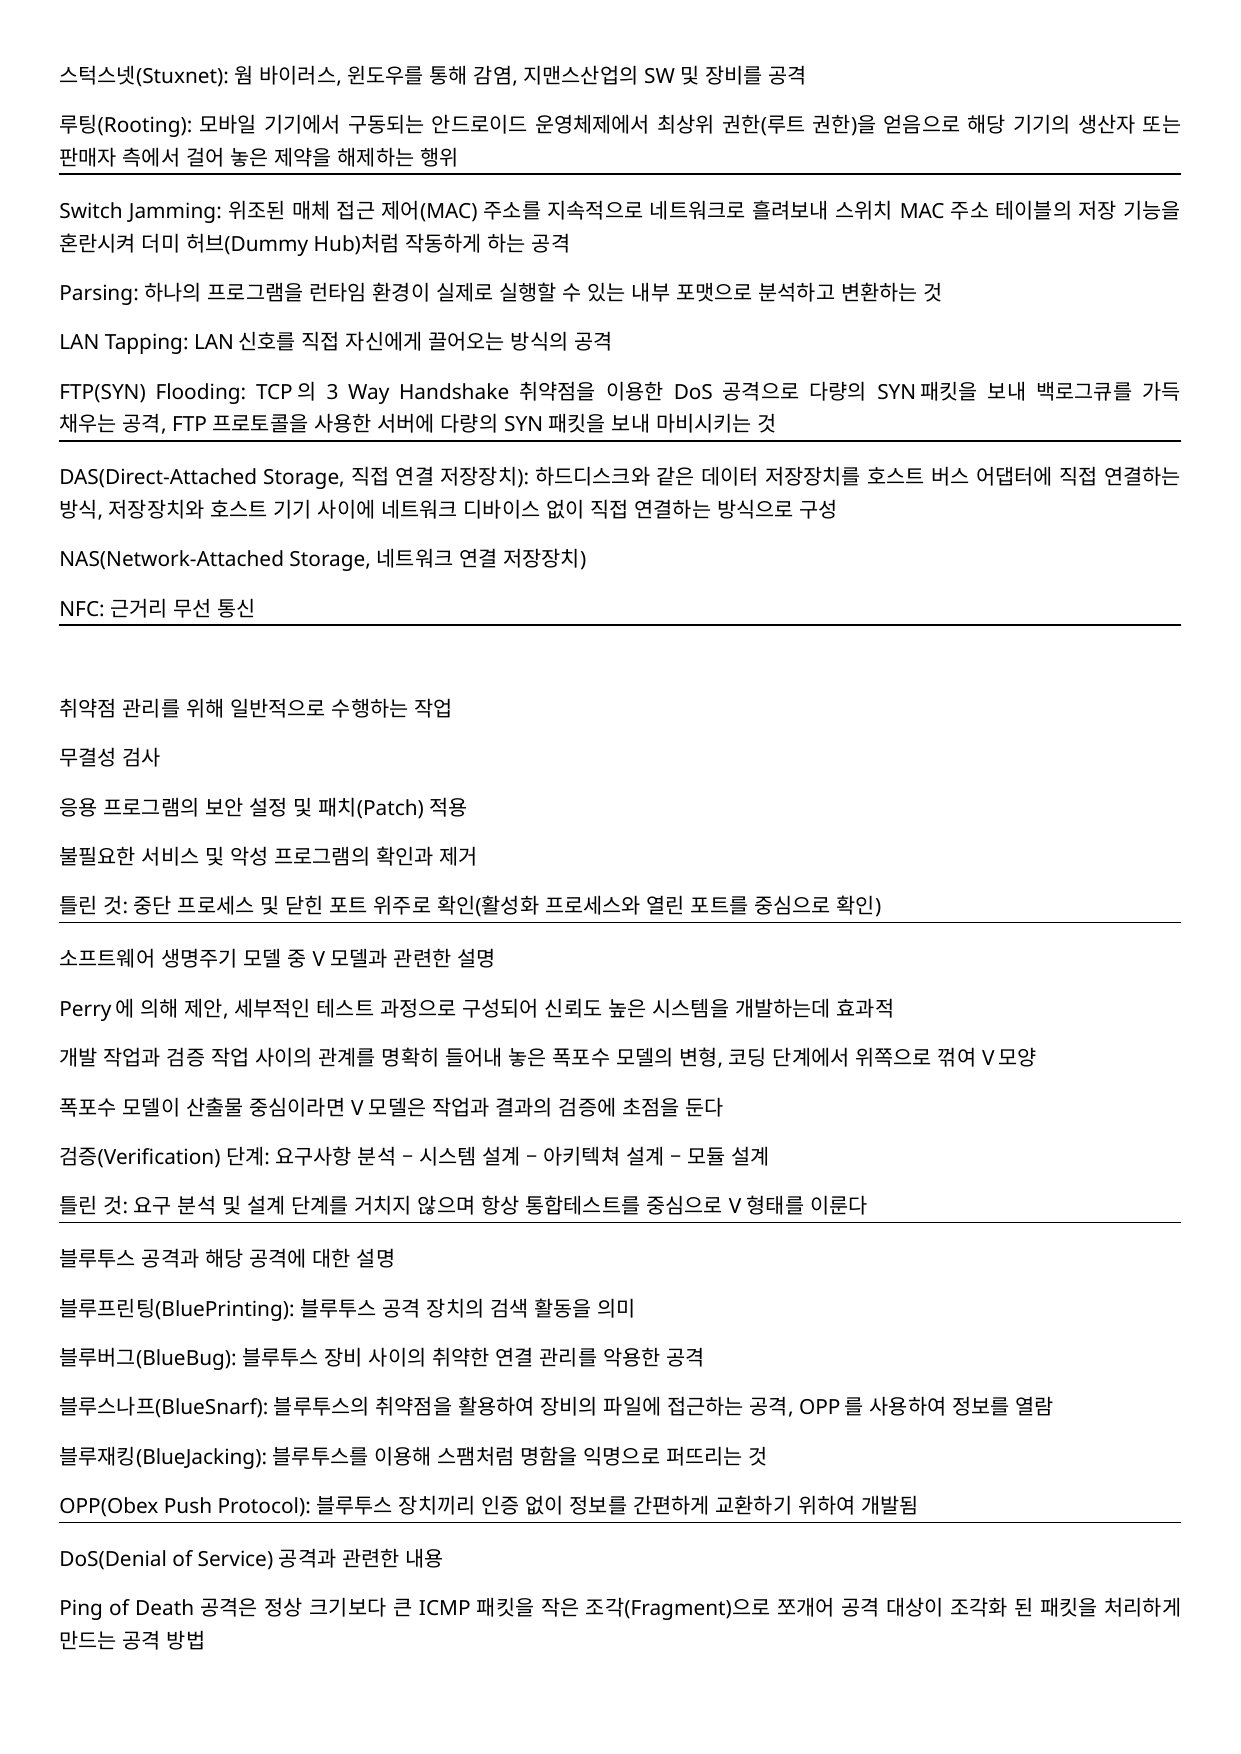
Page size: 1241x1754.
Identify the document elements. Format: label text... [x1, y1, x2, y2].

text OPP(Obex Push Protocol): 블루투스 장치끼리 인증 없이 정보를 간편하게 교환하기 위하여 개발됨 [59, 1489, 1181, 1522]
text Switch Jamming: 위조된 매체 접근 제어(MAC) 주소를 지속적으로 네트워크로 흘려보내 스위치 MAC 주소 테이블의 저장 기능을 혼란시켜 더미 허브(Dummy Hub)처럼 작동하게 하는 공격 [59, 194, 1181, 257]
text DAS(Direct-Attached Storage, 직접 연결 저장장치): 하드디스크와 같은 데이터 저장장치를 호스트 버스 어댑터에 직접 연결하는 방식, 저장장치와 호스트 기기 사이에 네트워크 디바이스 없이 직접 연결하는 방식으로 구성 [59, 461, 1181, 524]
text 틀린 것: 중단 프로세스 및 닫힌 포트 위주로 확인(활성화 프로세스와 열린 포트를 중심으로 확인) [59, 889, 1181, 922]
text 블루재킹(BlueJacking): 블루투스를 이용해 스팸처럼 명함을 익명으로 퍼뜨리는 것 [59, 1440, 1181, 1470]
text 검증(Verification) 단계: 요구사항 분석 – 시스템 설계 – 아키텍쳐 설계 – 모듈 설계 [59, 1140, 1181, 1170]
text 폭포수 모델이 산출물 중심이라면 V 모델은 작업과 결과의 검증에 초점을 둔다 [59, 1091, 1181, 1121]
text 응용 프로그램의 보안 설정 및 패치(Patch) 적용 [59, 791, 1181, 821]
text Ping of Death 공격은 정상 크기보다 큰 ICMP 패킷을 작은 조각(Fragment)으로 쪼개어 공격 대상이 조각화 된 패킷을 처리하게 만드는 공격 방법 [59, 1592, 1181, 1654]
text NAS(Network-Attached Storage, 네트워크 연결 저장장치) [59, 543, 1181, 573]
text 블루프린팅(BluePrinting): 블루투스 공격 장치의 검색 활동을 의미 [59, 1292, 1181, 1322]
text 스턱스넷(Stuxnet): 웜 바이러스, 윈도우를 통해 감염, 지맨스산업의 SW 및 장비를 공격 [59, 59, 1181, 89]
text 루팅(Rooting): 모바일 기기에서 구동되는 안드로이드 운영체제에서 최상위 권한(루트 권한)을 얻음으로 해당 기기의 생산자 또는 판매자 측에서 걸어 놓은 제약을 해제하는 행위 [59, 108, 1181, 173]
text 블루투스 공격과 해당 공격에 대한 설명 [59, 1242, 1181, 1273]
text Perry에 의해 제안, 세부적인 테스트 과정으로 구성되어 신뢰도 높은 시스템을 개발하는데 효과적 [59, 992, 1181, 1022]
text FTP(SYN) Flooding: TCP의 3 Way Handshake 취약점을 이용한 DoS 공격으로 다량의 SYN패킷을 보내 백로그큐를 가득 채우는 공격, FTP 프로토콜을 사용한 서버에 다량의 SYN 패킷을 보내 마비시키는 것 [59, 375, 1181, 440]
text 소프트웨어 생명주기 모델 중 V 모델과 관련한 설명 [59, 943, 1181, 973]
text 무결성 검사 [59, 742, 1181, 772]
text 취약점 관리를 위해 일반적으로 수행하는 작업 [59, 692, 1181, 723]
text 블루스나프(BlueSnarf): 블루투스의 취약점을 활용하여 장비의 파일에 접근하는 공격, OPP를 사용하여 정보를 열람 [59, 1391, 1181, 1421]
text Parsing: 하나의 프로그램을 런타임 환경이 실제로 실행할 수 있는 내부 포맷으로 분석하고 변환하는 것 [59, 276, 1181, 306]
text LAN Tapping: LAN신호를 직접 자신에게 끌어오는 방식의 공격 [59, 326, 1181, 356]
text 개발 작업과 검증 작업 사이의 관계를 명확히 들어내 놓은 폭포수 모델의 변형, 코딩 단계에서 위쪽으로 꺾여 V모양 [59, 1041, 1181, 1072]
text 블루버그(BlueBug): 블루투스 장비 사이의 취약한 연결 관리를 악용한 공격 [59, 1341, 1181, 1371]
text NFC: 근거리 무선 통신 [59, 592, 1181, 624]
text 불필요한 서비스 및 악성 프로그램의 확인과 제거 [59, 840, 1181, 871]
text DoS(Denial of Service) 공격과 관련한 내용 [59, 1542, 1181, 1573]
text 틀린 것: 요구 분석 및 설계 단계를 거치지 않으며 항상 통합테스트를 중심으로 V 형태를 이룬다 [59, 1189, 1181, 1222]
